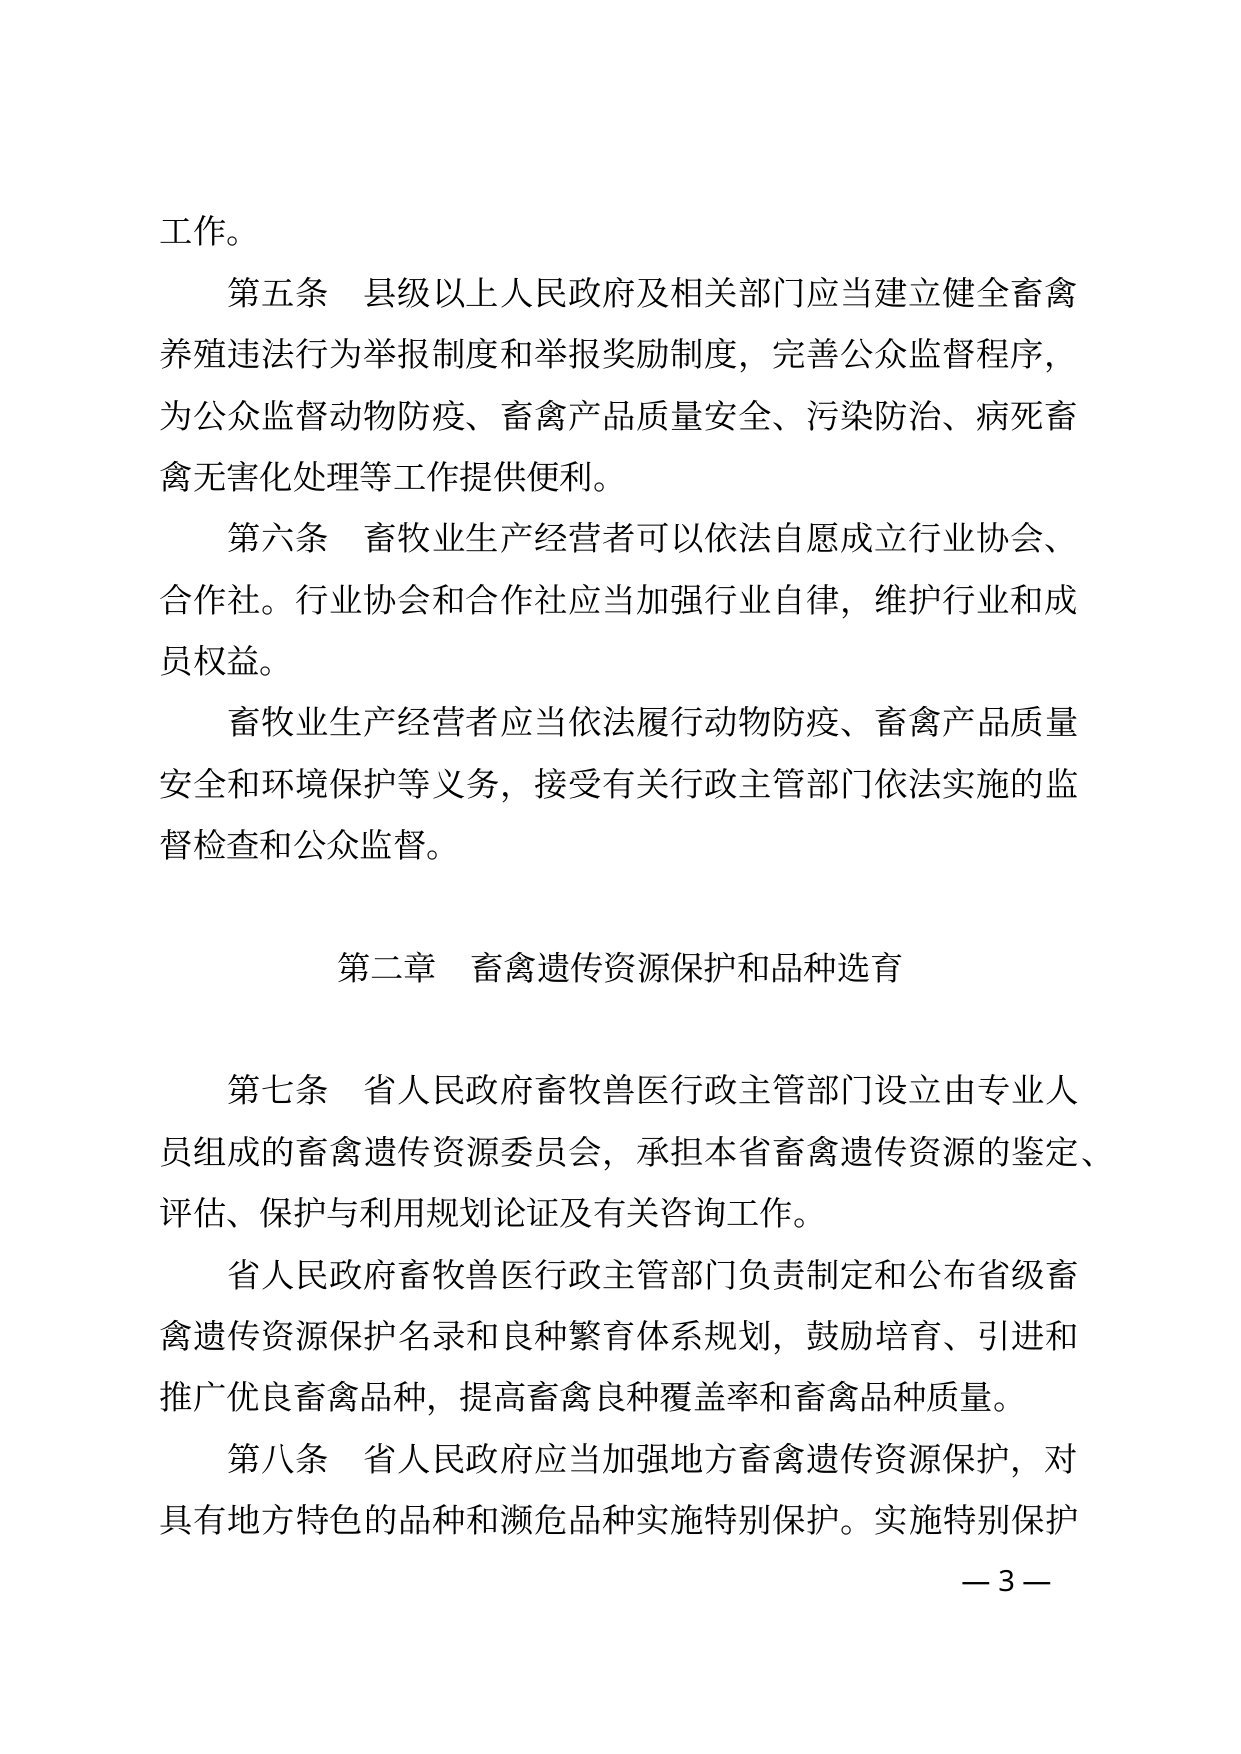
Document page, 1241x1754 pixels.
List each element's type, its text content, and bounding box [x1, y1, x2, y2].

text 第五条 县级以上人民政府及相关部门应当建立健全畜禽养殖违法行为举报制度和举报奖励制度，完善公众监督程序，为公众监督动物防疫、畜禽产品质量安全、污染防治、病死畜禽无害化处理等工作提供便利。 [159, 256, 1081, 502]
text 第六条 畜牧业生产经营者可以依法自愿成立行业协会、合作社。行业协会和合作社应当加强行业自律，维护行业和成员权益。 [159, 502, 1081, 686]
text 第二章 畜禽遗传资源保护和品种选育 [159, 931, 1081, 992]
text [159, 1422, 1081, 1545]
text 省人民政府畜牧兽医行政主管部门负责制定和公布省级畜禽遗传资源保护名录和良种繁育体系规划，鼓励培育、引进和推广优良畜禽品种，提高畜禽良种覆盖率和畜禽品种质量。 [159, 1238, 1081, 1422]
text 畜牧业生产经营者应当依法履行动物防疫、畜禽产品质量安全和环境保护等义务，接受有关行政主管部门依法实施的监督检查和公众监督。 [159, 686, 1081, 870]
text 第七条 省人民政府畜牧兽医行政主管部门设立由专业人员组成的畜禽遗传资源委员会，承担本省畜禽遗传资源的鉴定、评估、保护与利用规划论证及有关咨询工作。 [159, 1054, 1081, 1238]
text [159, 195, 1081, 256]
